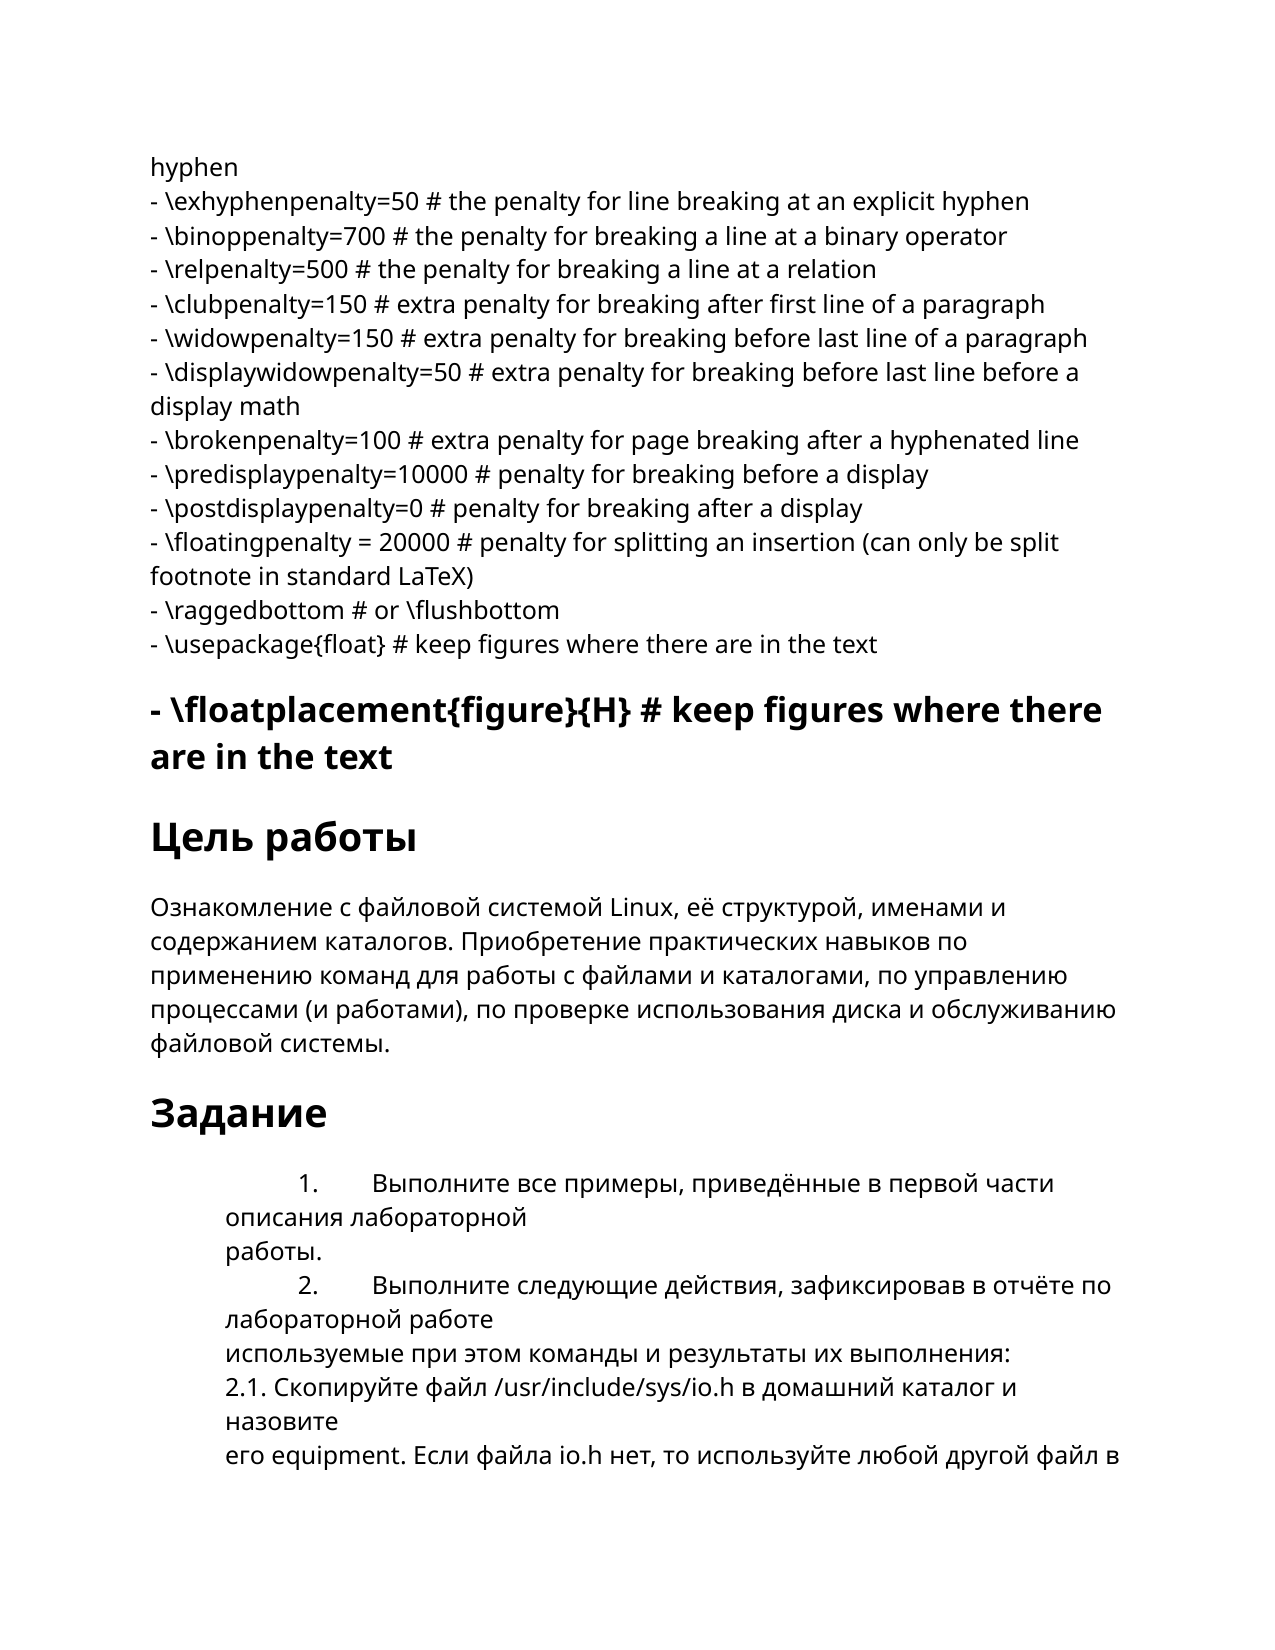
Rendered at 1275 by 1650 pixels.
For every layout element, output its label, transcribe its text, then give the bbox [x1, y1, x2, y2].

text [225, 1268, 1125, 1472]
text Задание [150, 1085, 1125, 1139]
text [150, 150, 1125, 661]
text 1. Выполните все примеры, приведённые в первой части описания лабораторной работы. [225, 1165, 1125, 1268]
text Ознакомление с файловой системой Linux, её структурой, именами и содержанием каталогов. Приобретение практических навыков по применению команд для работы с файлами и каталогами, по управлению процессами (и работами), по проверке использования диска и обслуживанию файловой системы. [150, 889, 1125, 1060]
text - \floatplacement{figure}{H} # keep figures where there are in the text [150, 686, 1125, 780]
text Цель работы [150, 809, 1125, 863]
